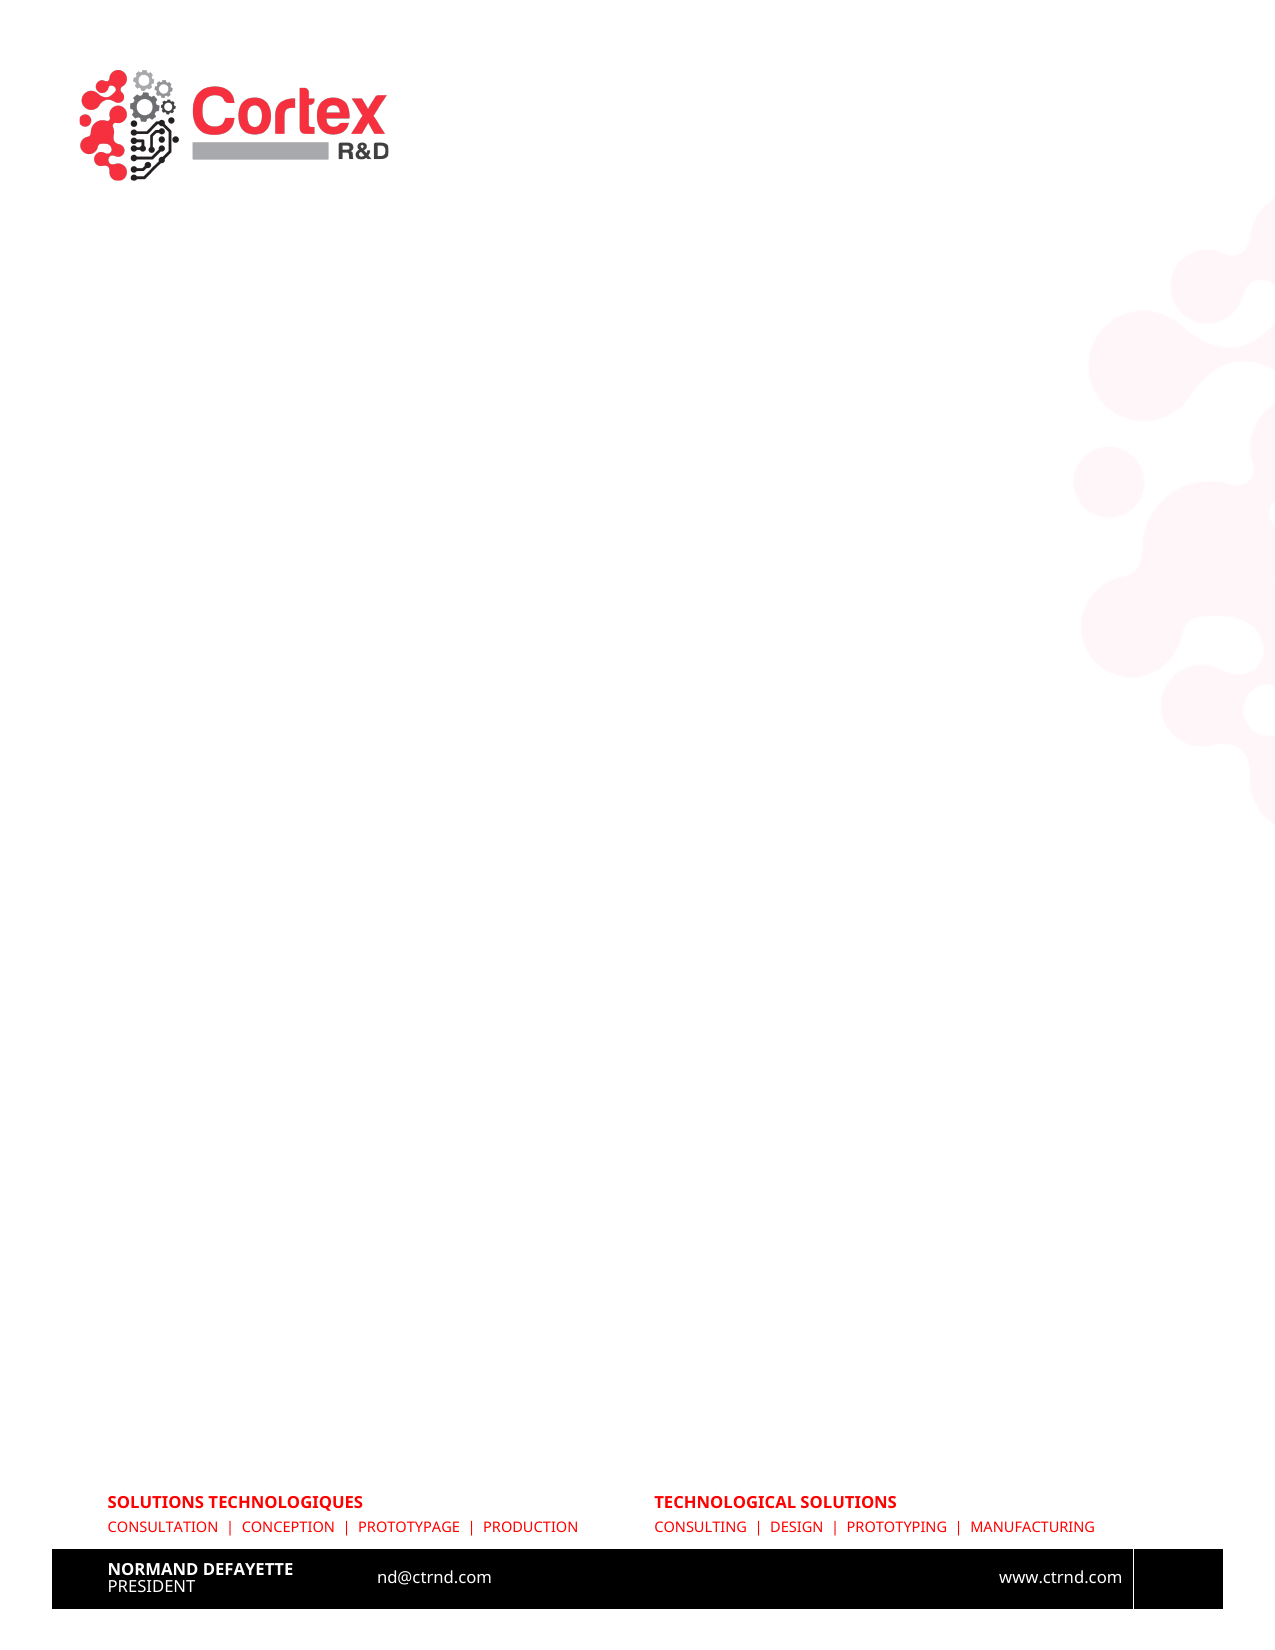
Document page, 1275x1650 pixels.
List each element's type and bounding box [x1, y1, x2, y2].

picture [79, 70, 389, 181]
